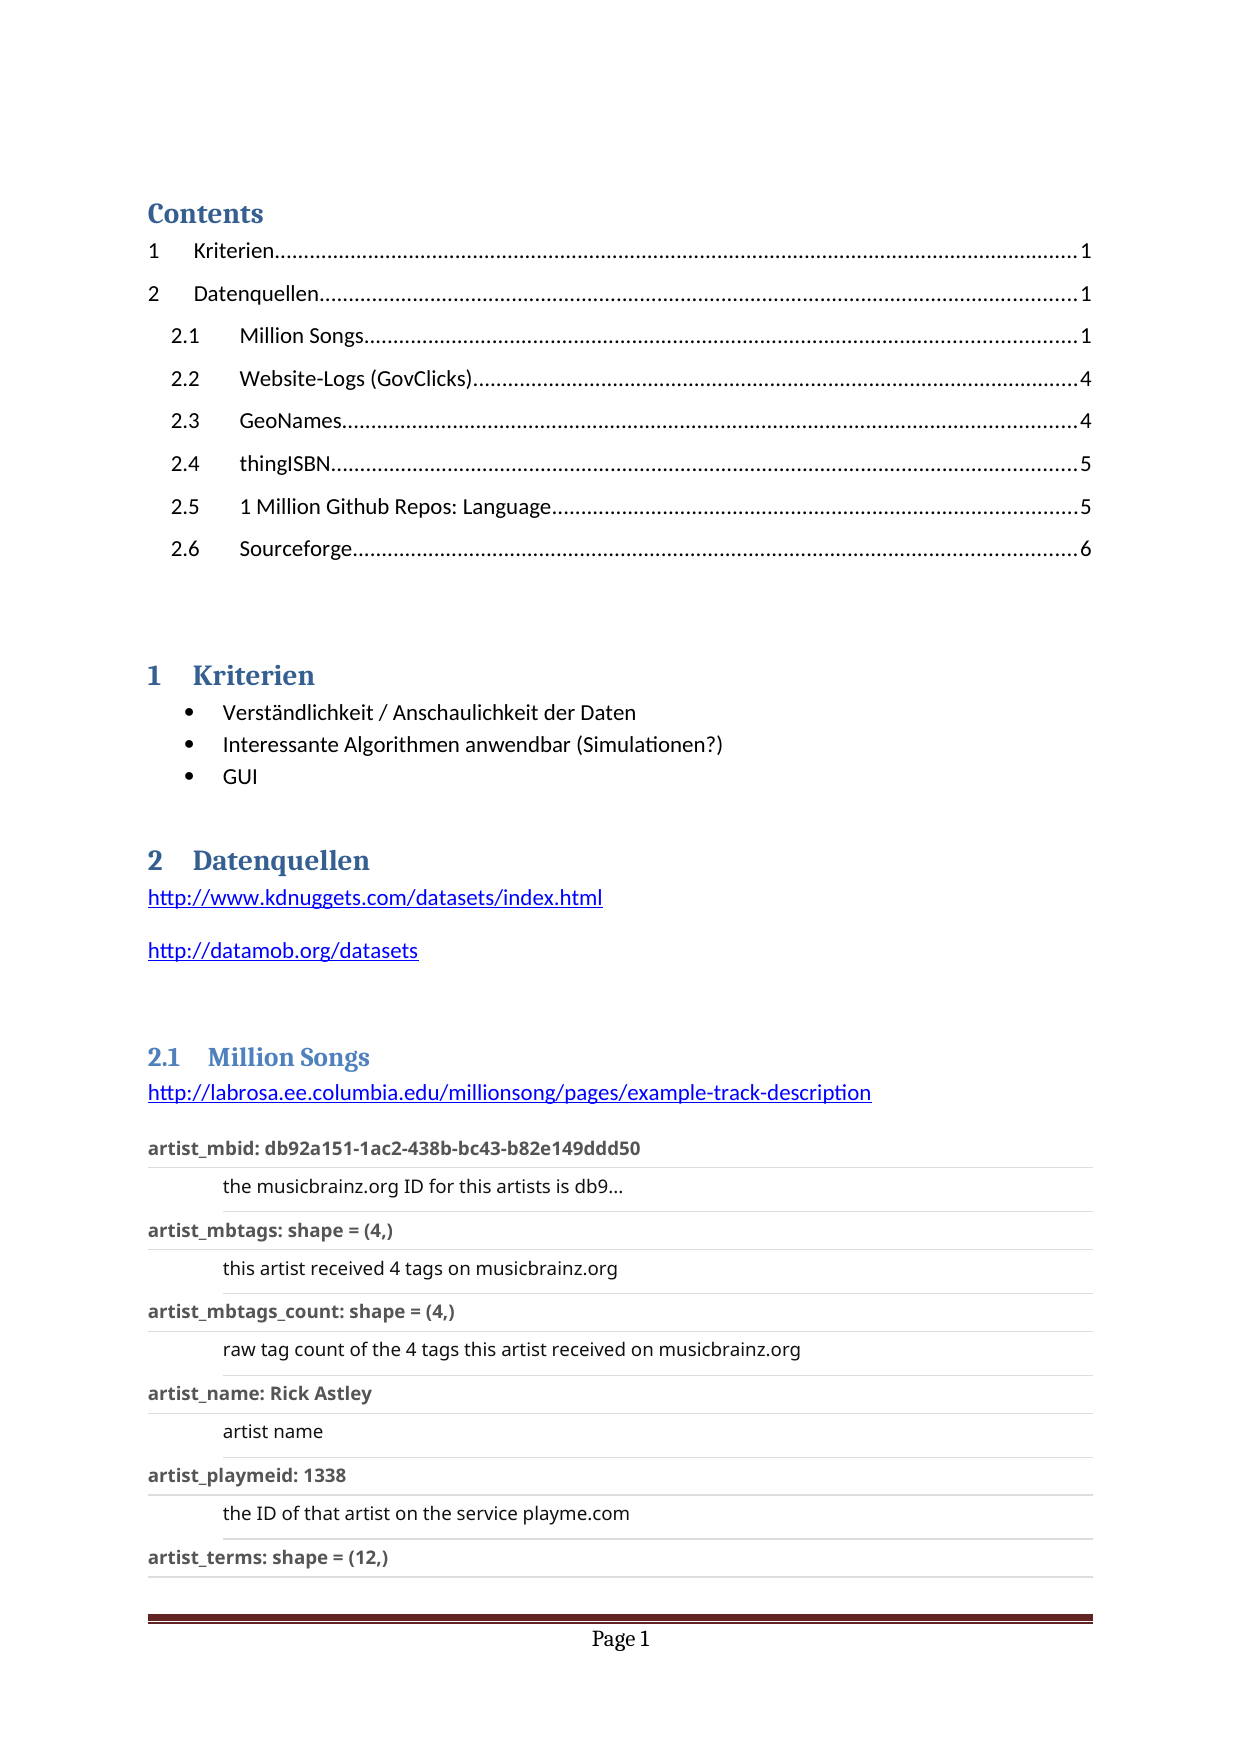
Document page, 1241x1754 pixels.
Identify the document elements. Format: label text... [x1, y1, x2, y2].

text the ID of that artist on the service playme.com [223, 1496, 1093, 1538]
list Verständlichkeit / Anschaulichkeit der Daten [185, 698, 1093, 726]
text http://labrosa.ee.columbia.edu/millionsong/pages/example-track-description [148, 1078, 1093, 1106]
subtitle Kriterien [148, 659, 1093, 693]
text http://datamob.org/datasets [148, 936, 1093, 964]
text this artist received 4 tags on musicbrainz.org [223, 1250, 1093, 1293]
list Interessante Algorithmen anwendbar (Simulationen?) [185, 730, 1093, 758]
text artist_mbid: db92a151-1ac2-438b-bc43-b82e149ddd50 [148, 1131, 1093, 1167]
text artist_playmeid: 1338 [148, 1458, 1093, 1494]
text http://www.kdnuggets.com/datasets/index.html [148, 883, 1093, 911]
list GUI [185, 762, 1093, 790]
subtitle Datenquellen [148, 844, 1093, 878]
text artist name [223, 1414, 1093, 1457]
text artist_name: Rick Astley [148, 1376, 1093, 1413]
text artist_mbtags: shape = (4,) [148, 1212, 1093, 1249]
text the musicbrainz.org ID for this artists is db9... [223, 1168, 1093, 1211]
text artist_terms: shape = (12,) [148, 1540, 1093, 1576]
subtitle Million Songs [148, 1042, 1093, 1073]
text raw tag count of the 4 tags this artist received on musicbrainz.org [223, 1332, 1093, 1375]
text artist_mbtags_count: shape = (4,) [148, 1294, 1093, 1331]
